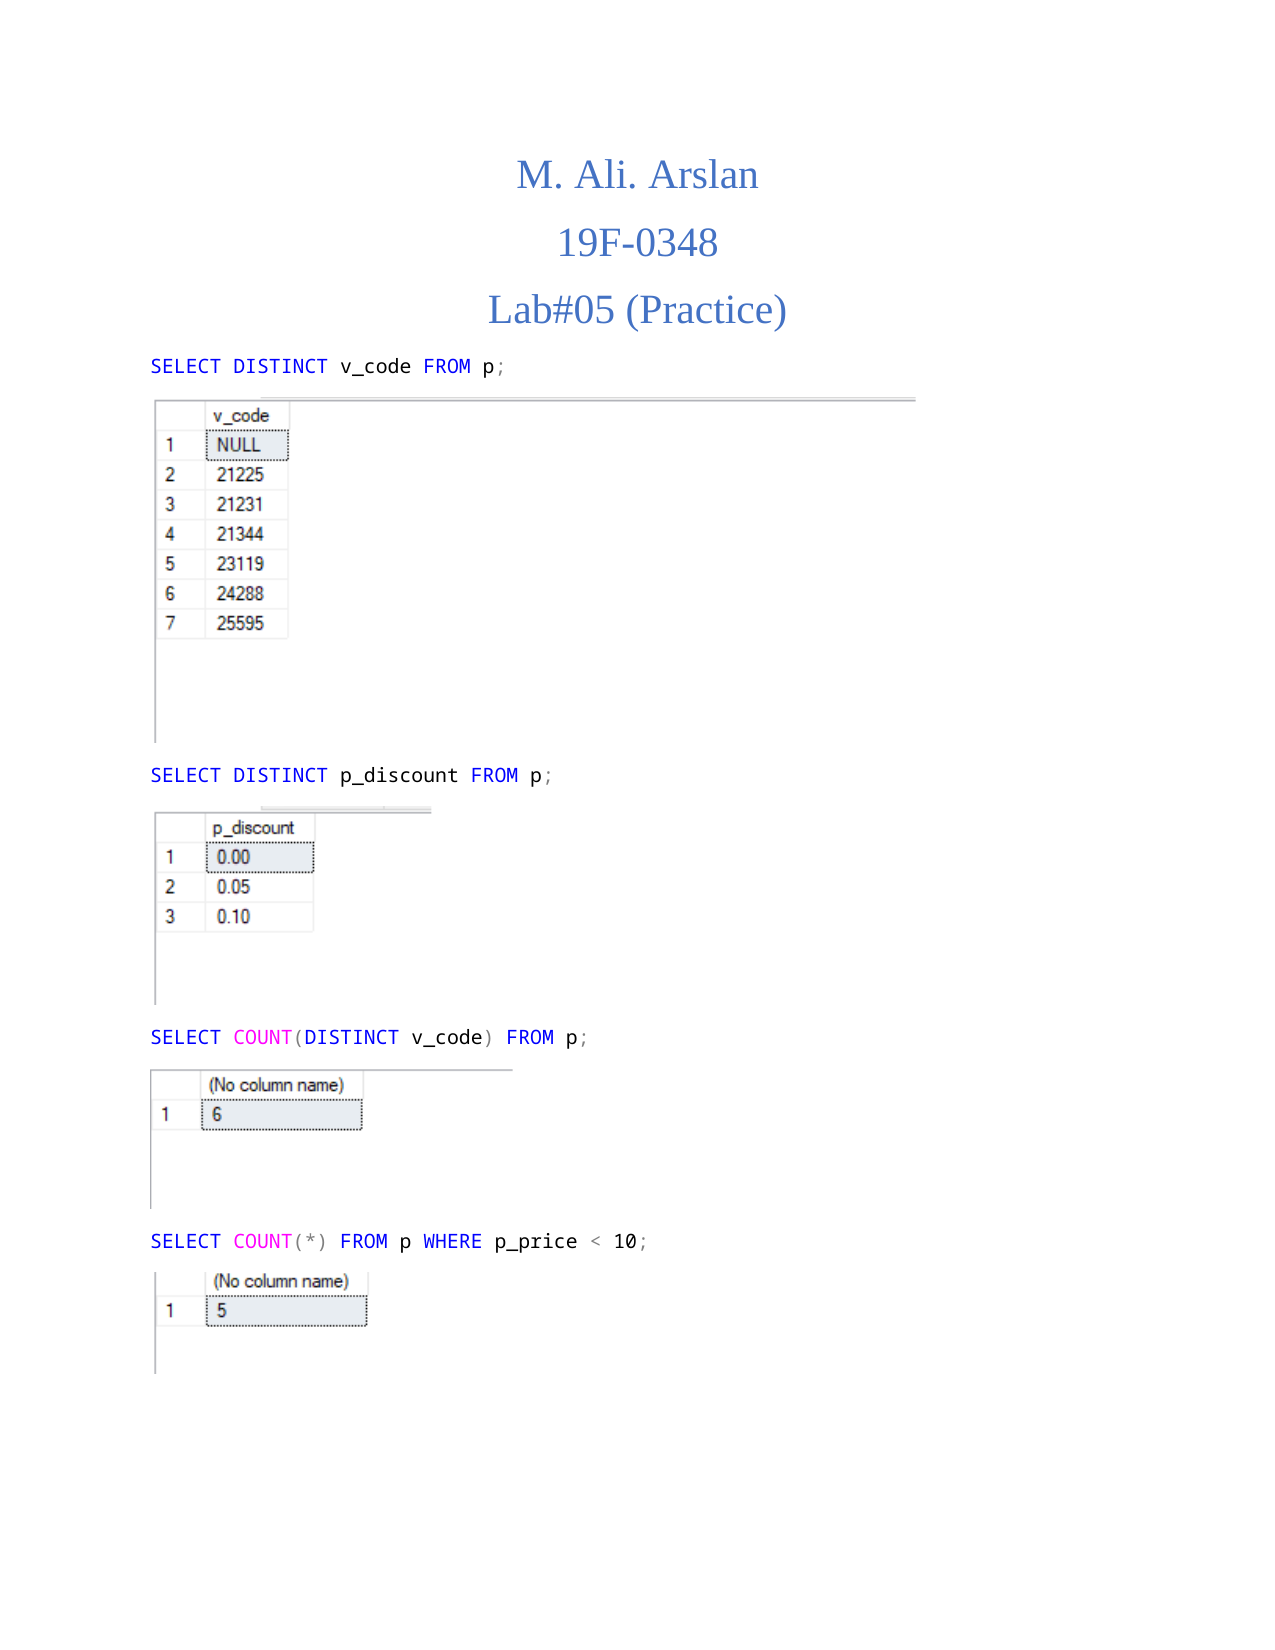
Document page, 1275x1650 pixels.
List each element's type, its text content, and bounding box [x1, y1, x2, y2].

text SELECT COUNT(DISTINCT v_code) FROM p; [150, 1023, 1125, 1050]
picture [150, 1272, 604, 1374]
text 19F-0348 [150, 217, 1125, 265]
text M. Ali. Arslan [150, 150, 1125, 198]
text SELECT COUNT(*) FROM p WHERE p_price < 10; [150, 1227, 1125, 1254]
picture [150, 397, 916, 743]
text SELECT DISTINCT v_code FROM p; [150, 352, 1125, 379]
picture [150, 1068, 513, 1209]
text SELECT DISTINCT p_discount FROM p; [150, 761, 1125, 788]
picture [150, 806, 432, 1005]
text Lab#05 (Practice) [150, 285, 1125, 333]
